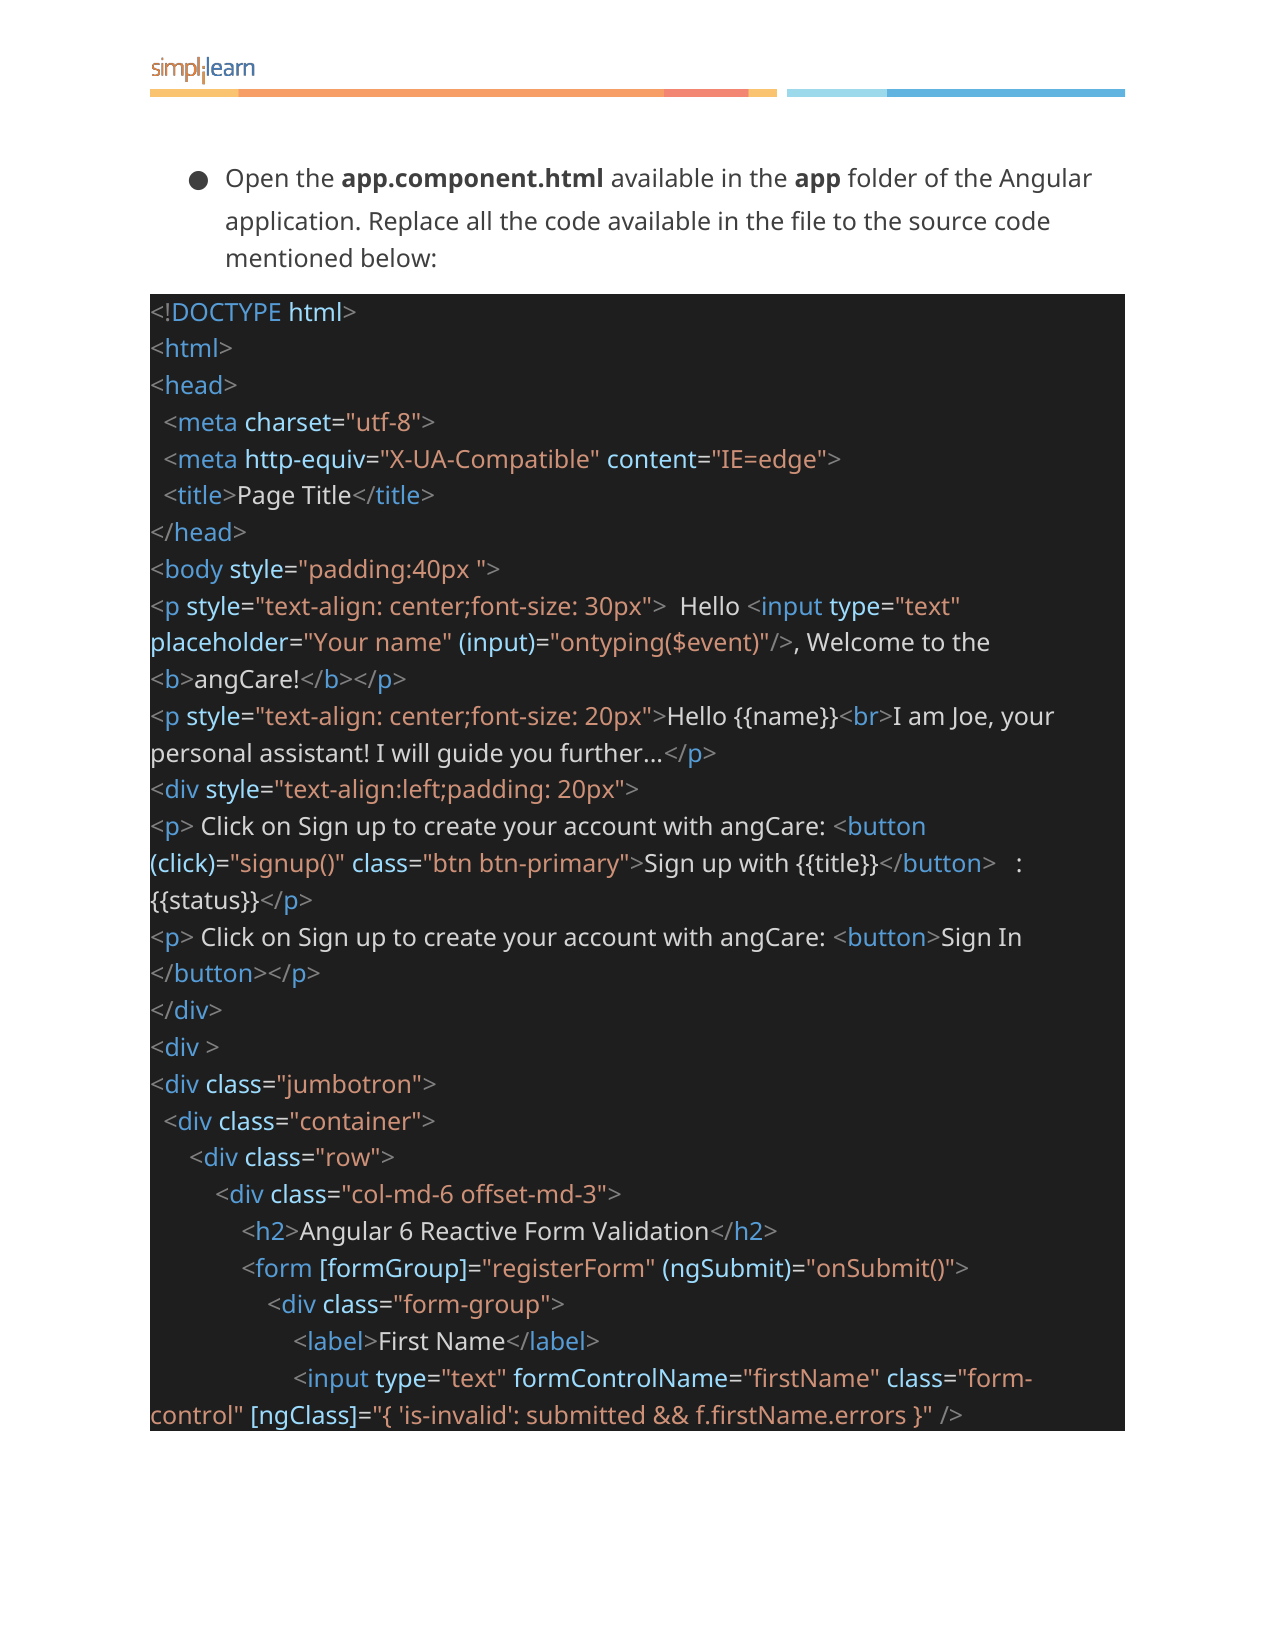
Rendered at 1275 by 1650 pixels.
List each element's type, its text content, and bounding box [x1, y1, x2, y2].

text <title>Page Title</title> [150, 478, 1125, 512]
text <html> [150, 331, 1125, 365]
text <input type="text" formControlName="firstName" class="form-control" [ngClass]="{ 'is-invalid': submitted && f.firstName.errors }" /> [150, 1361, 1125, 1431]
picture [150, 52, 1125, 97]
text <h2>Angular 6 Reactive Form Validation</h2> [150, 1213, 1125, 1247]
text <div class="jumbotron"> [150, 1066, 1125, 1100]
text <p style="text-align: center;font-size: 20px">Hello {{name}}<br>I am Joe, your personal assistant! I will guide you further...</p> [150, 699, 1125, 769]
text <label>First Name</label> [150, 1324, 1125, 1358]
text <form [formGroup]="registerForm" (ngSubmit)="onSubmit()"> [150, 1250, 1125, 1284]
text <head> [150, 368, 1125, 402]
text <body style="padding:40px "> [150, 552, 1125, 586]
text <p> Click on Sign up to create your account with angCare: <button (click)="signup()" class="btn btn-primary">Sign up with {{title}}</button> : {{status}}</p> [150, 809, 1125, 917]
text <!DOCTYPE html> [150, 294, 1125, 328]
text <meta charset="utf-8"> [150, 404, 1125, 438]
text <p style="text-align: center;font-size: 30px"> Hello <input type="text" placeholder="Your name" (input)="ontyping($event)"/>, Welcome to the <b>angCare!</b></p> [150, 588, 1125, 696]
text </head> [150, 515, 1125, 549]
text <div > [150, 1029, 1125, 1064]
text <div class="container"> [150, 1103, 1125, 1137]
text <p> Click on Sign up to create your account with angCare: <button>Sign In </button></p> [150, 919, 1125, 990]
text <meta http-equiv="X-UA-Compatible" content="IE=edge"> [150, 441, 1125, 475]
text <div class="col-md-6 offset-md-3"> [150, 1177, 1125, 1211]
list Open the app.component.html available in the app folder of the Angular application. Replace all the code available in the file to the source code mentioned below: [187, 150, 1125, 275]
text </div> [150, 993, 1125, 1027]
text <div style="text-align:left;padding: 20px"> [150, 772, 1125, 806]
text <div class="row"> [150, 1140, 1125, 1174]
text <div class="form-group"> [150, 1287, 1125, 1321]
